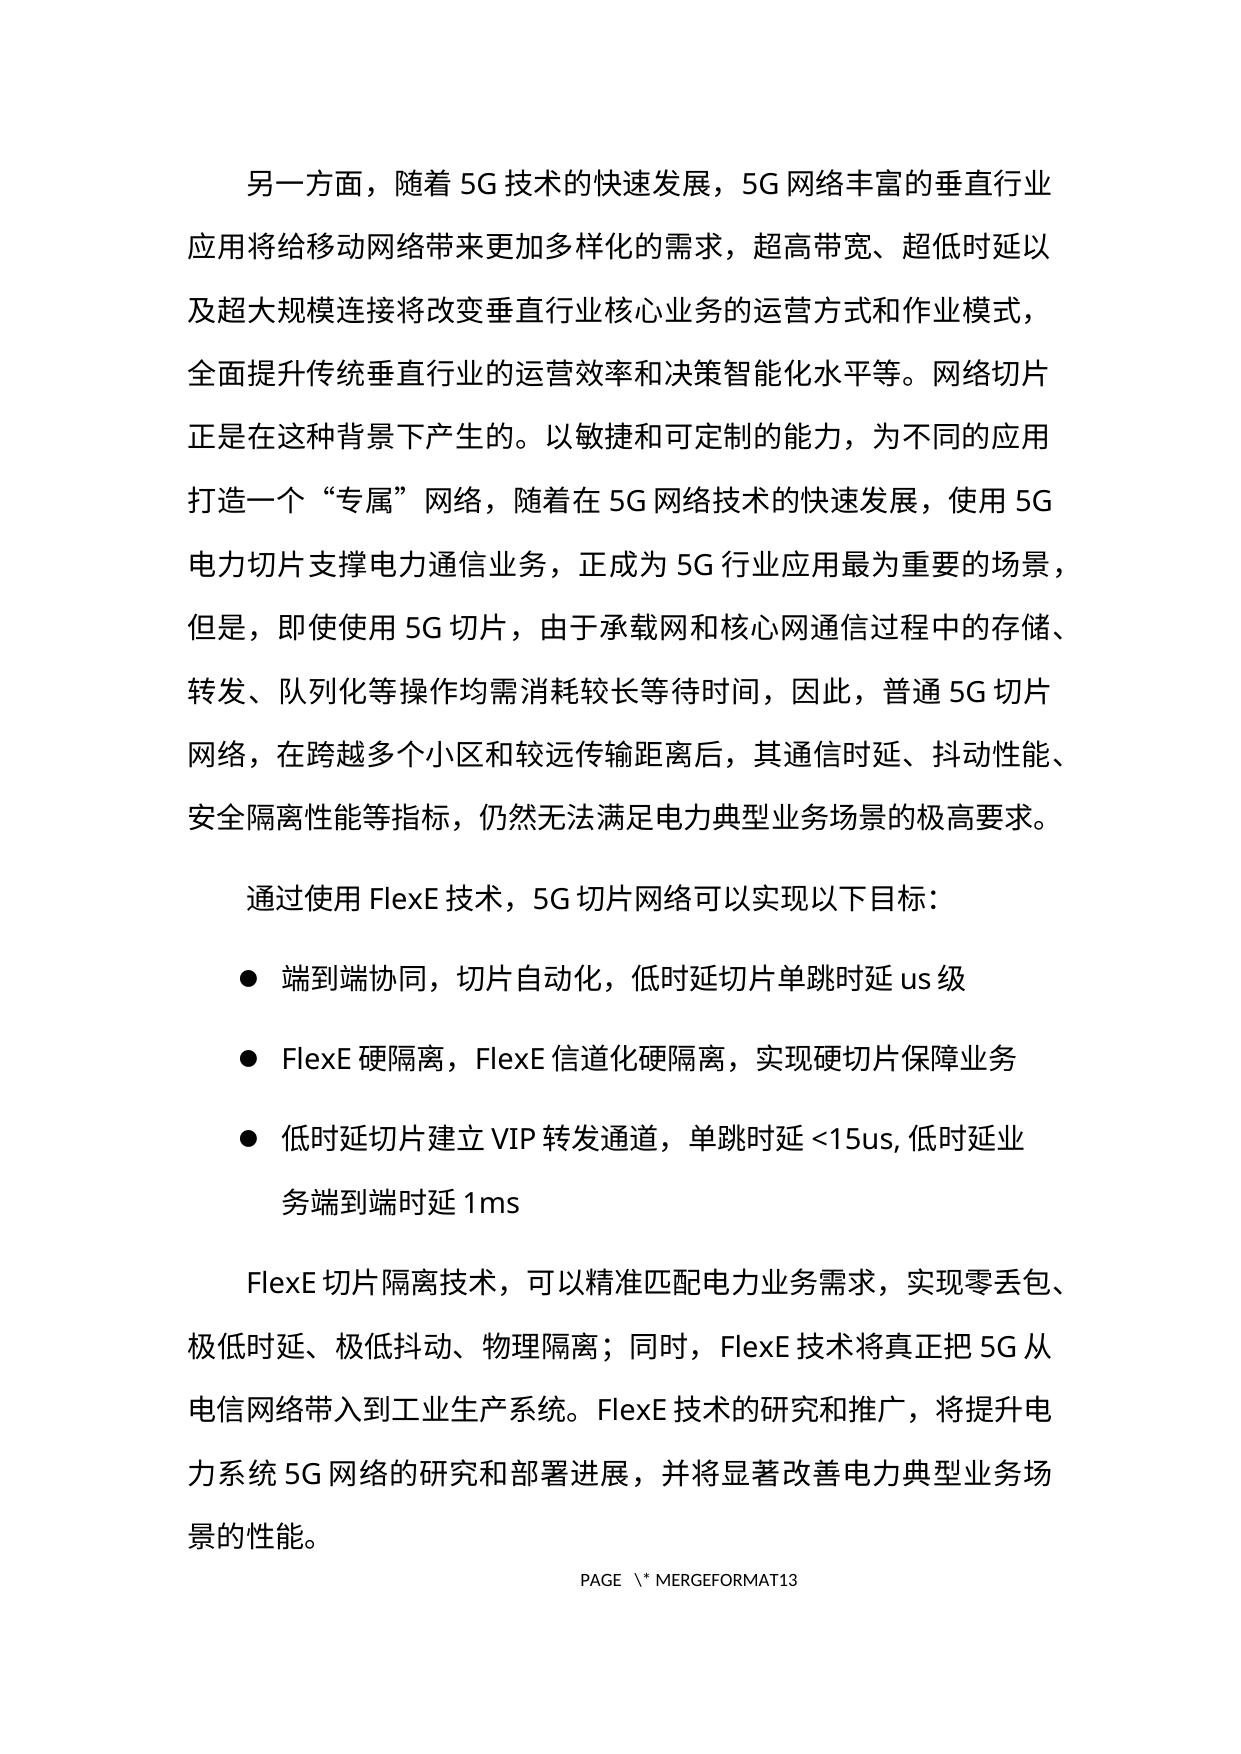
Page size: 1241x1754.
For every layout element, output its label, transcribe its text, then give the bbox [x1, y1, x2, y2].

text FlexE切片隔离技术，可以精准匹配电力业务需求，实现零丢包、极低时延、极低抖动、物理隔离；同时，FlexE技术将真正把5G从电信网络带入到工业生产系统。FlexE技术的研究和推广，将提升电力系统5G网络的研究和部署进展，并将显著改善电力典型业务场景的性能。 [187, 1259, 1053, 1556]
list 端到端协同，切片自动化，低时延切片单跳时延us级 [237, 955, 1053, 998]
text 通过使用FlexE技术，5G切片网络可以实现以下目标： [187, 875, 1053, 918]
text 另一方面，随着5G技术的快速发展，5G网络丰富的垂直行业应用将给移动网络带来更加多样化的需求，超高带宽、超低时延以及超大规模连接将改变垂直行业核心业务的运营方式和作业模式，全面提升传统垂直行业的运营效率和决策智能化水平等。网络切片正是在这种背景下产生的。以敏捷和可定制的能力，为不同的应用打造一个“专属”网络，随着在5G网络技术的快速发展，使用5G电力切片支撑电力通信业务，正成为5G行业应用最为重要的场景，但是，即使使用5G切片，由于承载网和核心网通信过程中的存储、转发、队列化等操作均需消耗较长等待时间，因此，普通5G切片网络，在跨越多个小区和较远传输距离后，其通信时延、抖动性能、安全隔离性能等指标，仍然无法满足电力典型业务场景的极高要求。 [187, 160, 1053, 837]
list 低时延切片建立VIP转发通道，单跳时延 <15us, 低时延业务端到端时延1ms [237, 1116, 1053, 1222]
list FlexE硬隔离，FlexE信道化硬隔离，实现硬切片保障业务 [237, 1036, 1053, 1078]
